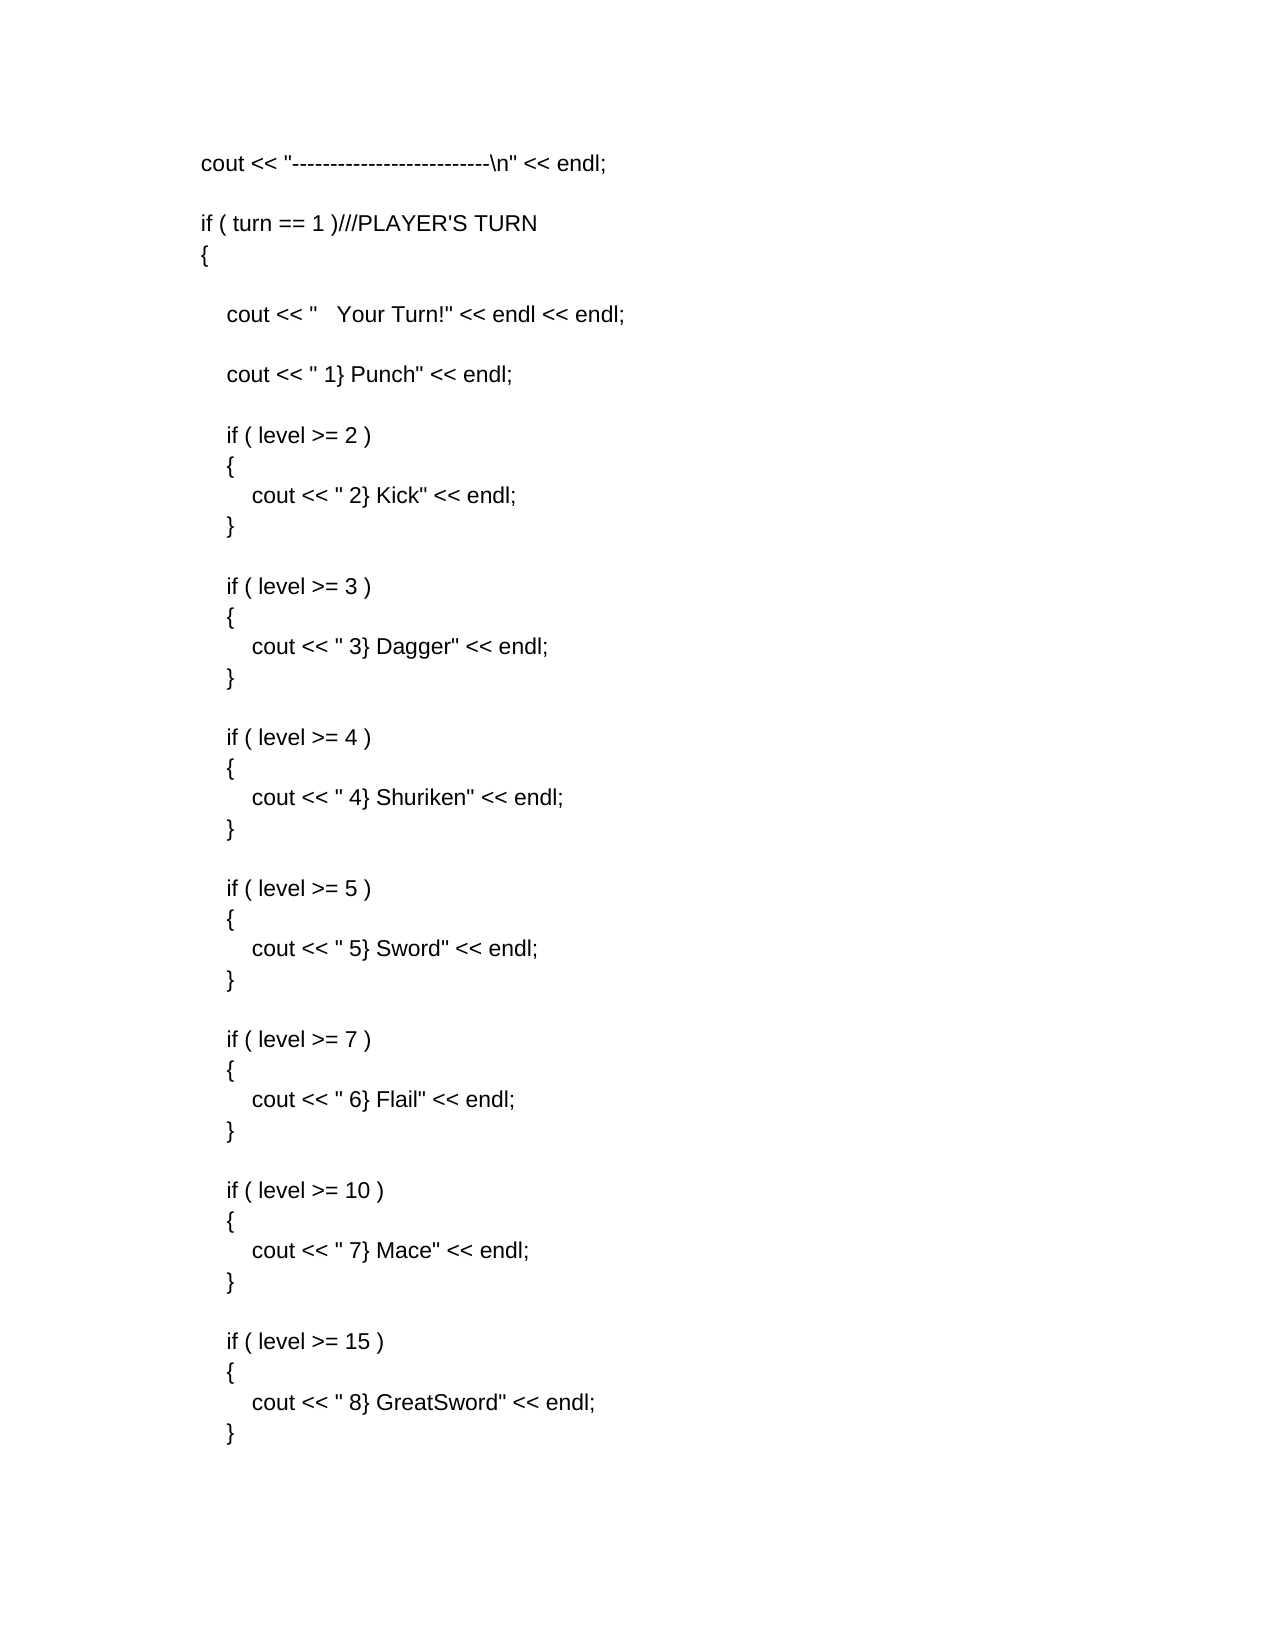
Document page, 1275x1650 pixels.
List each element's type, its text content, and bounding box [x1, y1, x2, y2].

text cout << " 4} Shuriken" << endl; [150, 784, 1125, 811]
text } [150, 512, 1125, 539]
text } [150, 1419, 1125, 1445]
text if ( level >= 3 ) [150, 573, 1125, 599]
text } [150, 966, 1125, 992]
text cout << " 3} Dagger" << endl; [150, 633, 1125, 660]
text } [150, 814, 1125, 841]
text } [150, 1117, 1125, 1143]
text } [150, 663, 1125, 690]
text if ( level >= 10 ) [150, 1177, 1125, 1203]
text if ( level >= 2 ) [150, 422, 1125, 448]
text cout << " 8} GreatSword" << endl; [150, 1388, 1125, 1415]
text if ( level >= 15 ) [150, 1328, 1125, 1354]
text if ( level >= 4 ) [150, 724, 1125, 750]
text { [150, 452, 1125, 478]
text } [150, 1268, 1125, 1294]
text { [150, 1358, 1125, 1385]
text { [150, 241, 1125, 267]
text if ( level >= 7 ) [150, 1026, 1125, 1052]
text cout << " 5} Sword" << endl; [150, 935, 1125, 962]
text { [150, 1056, 1125, 1083]
text { [150, 603, 1125, 629]
text { [150, 1207, 1125, 1234]
text cout << " 1} Punch" << endl; [150, 361, 1125, 388]
text if ( turn == 1 )///PLAYER'S TURN [150, 210, 1125, 237]
text cout << " 7} Mace" << endl; [150, 1237, 1125, 1264]
text { [150, 754, 1125, 781]
text if ( level >= 5 ) [150, 875, 1125, 901]
text { [150, 905, 1125, 932]
text cout << " 6} Flail" << endl; [150, 1086, 1125, 1113]
text cout << " 2} Kick" << endl; [150, 482, 1125, 509]
text cout << "--------------------------\n" << endl; [150, 150, 1125, 176]
text cout << " Your Turn!" << endl << endl; [150, 301, 1125, 327]
